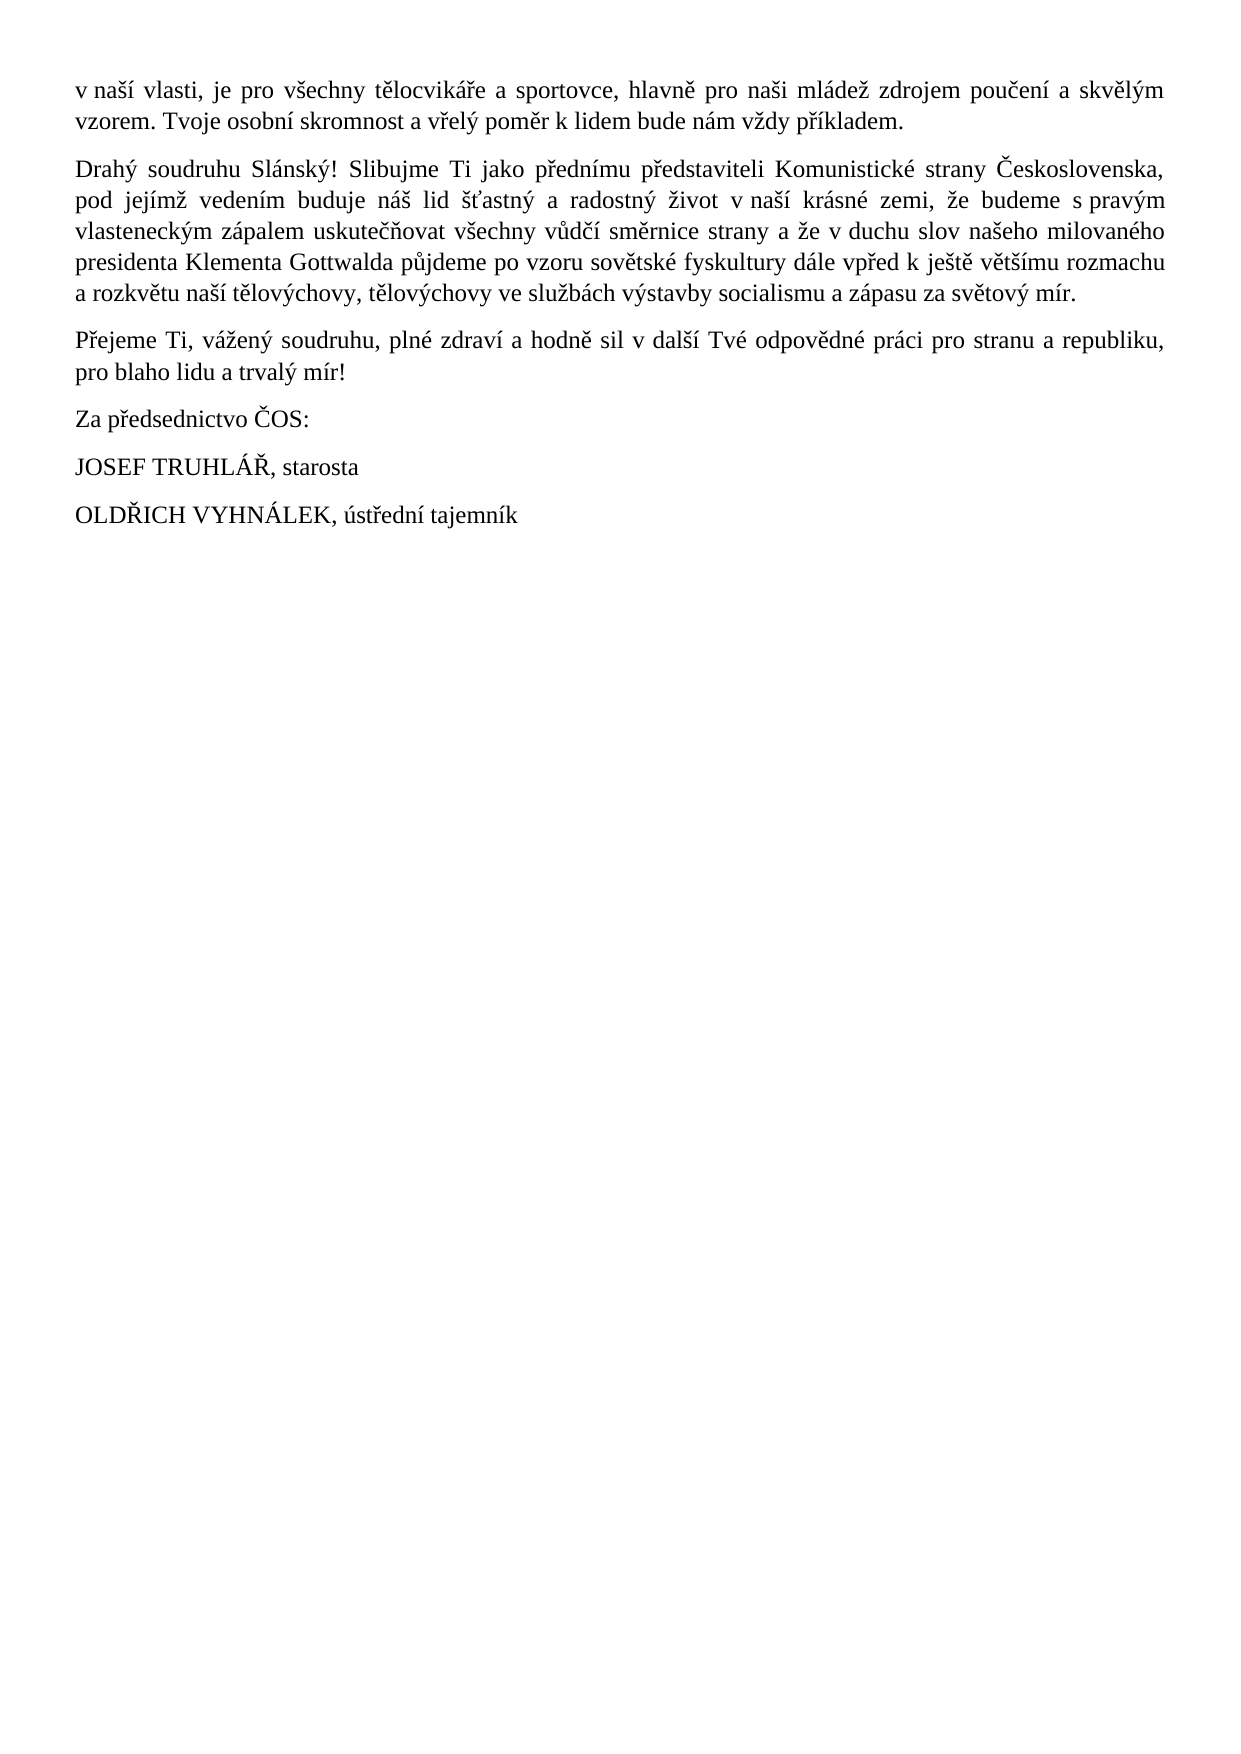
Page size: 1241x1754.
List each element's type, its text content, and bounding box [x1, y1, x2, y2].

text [75, 75, 1165, 135]
text Drahý soudruhu Slánský! Slibujme Ti jako přednímu představiteli Komunistické strany Československa, pod jejímž vedením buduje náš lid šťastný a radostný život v naší krásné zemi, že budeme s pravým vlasteneckým zápalem uskutečňovat všechny vůdčí směrnice strany a že v duchu slov našeho milovaného presidenta Klementa Gottwalda půjdeme po vzoru sovětské fyskultury dále vpřed k ještě většímu rozmachu a rozkvětu naší tělovýchovy, tělovýchovy ve službách výstavby socialismu a zápasu za světový mír. [75, 154, 1165, 307]
text Za předsednictvo ČOS: [75, 404, 1165, 433]
text JOSEF TRUHLÁŘ, starosta [75, 452, 1165, 481]
text OLDŘICH VYHNÁLEK, ústřední tajemník [75, 500, 1165, 528]
text Přejeme Ti, vážený soudruhu, plné zdraví a hodně sil v další Tvé odpovědné práci pro stranu a republiku, pro blaho lidu a trvalý mír! [75, 326, 1165, 385]
